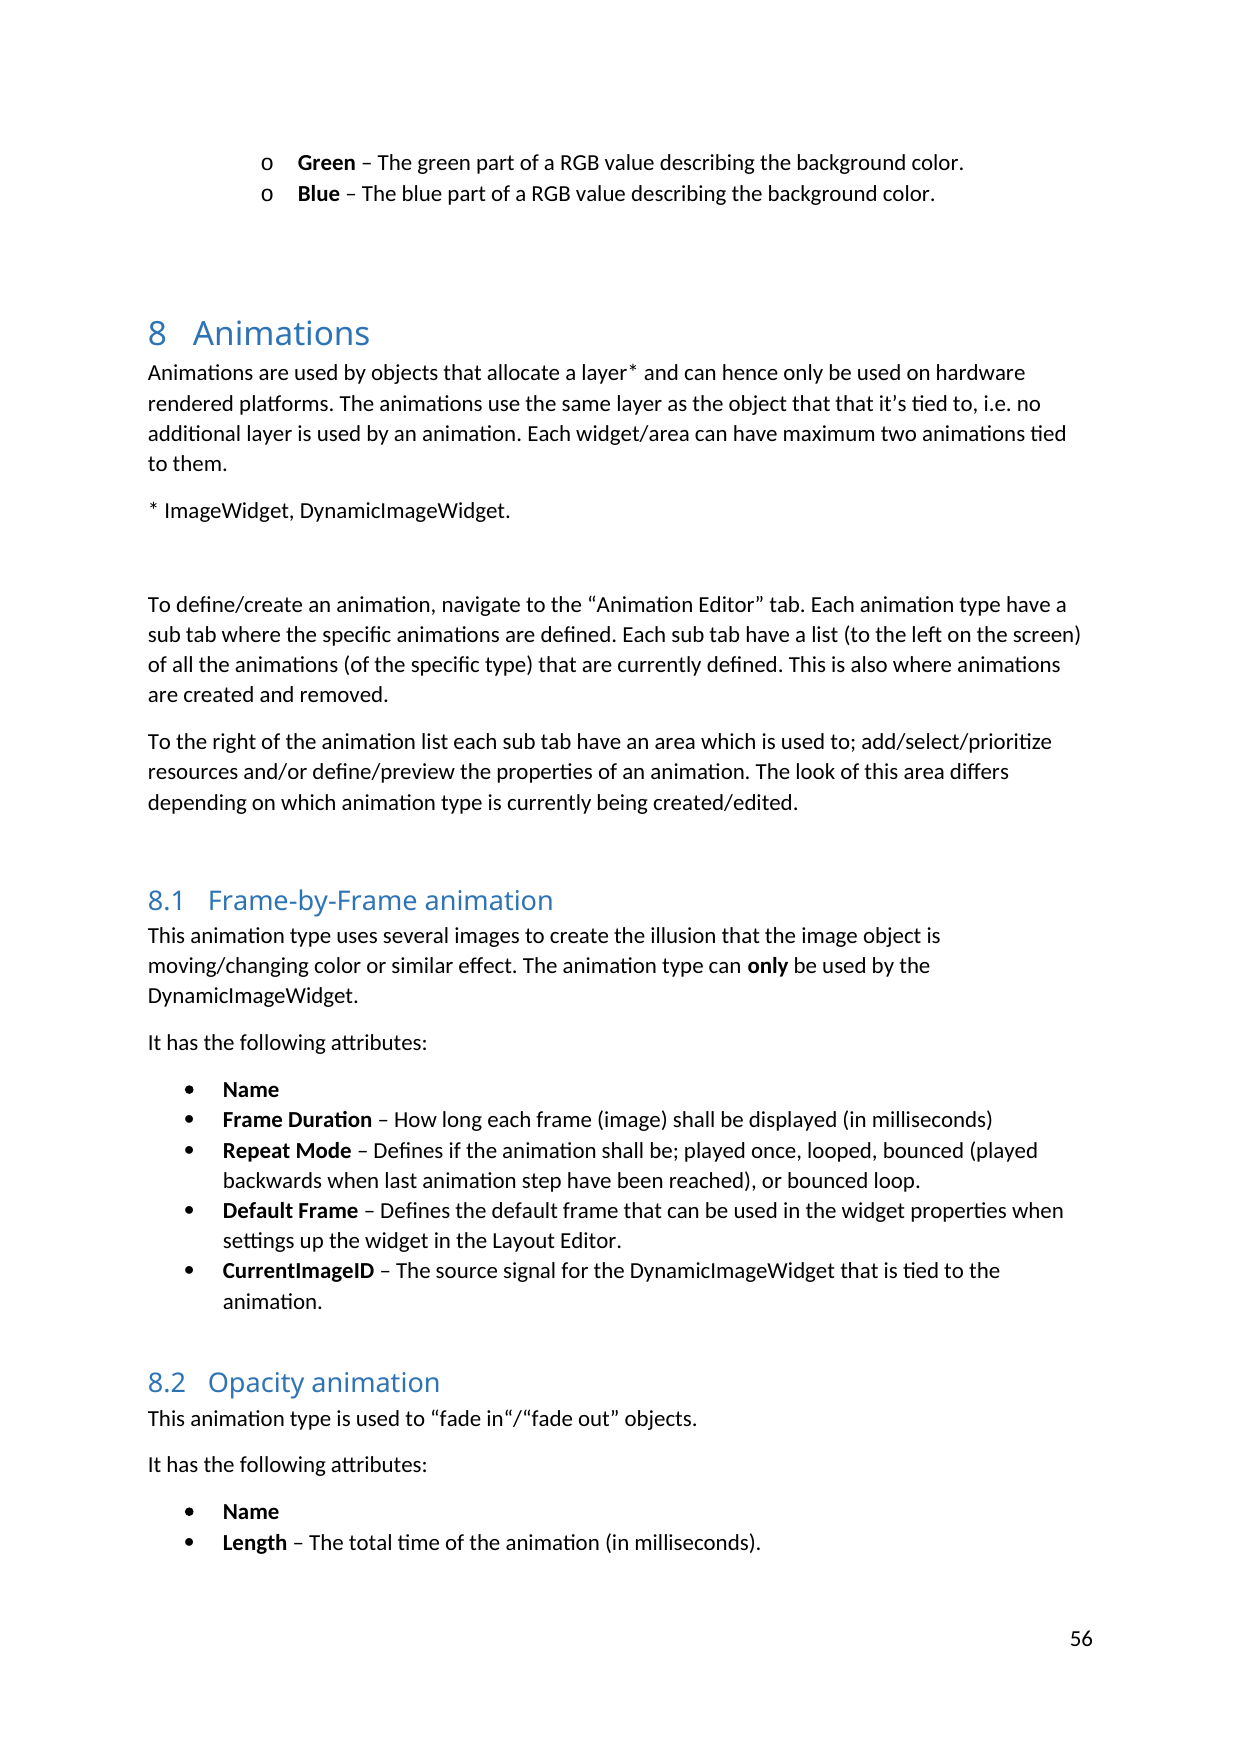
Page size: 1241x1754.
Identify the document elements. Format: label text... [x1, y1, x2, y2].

list Blue – The blue part of a RGB value describing the background color. [260, 179, 1093, 208]
list Length – The total time of the animation (in milliseconds). [185, 1528, 1093, 1556]
text To define/create an animation, navigate to the “Animation Editor” tab. Each animation type have a sub tab where the specific animations are defined. Each sub tab have a list (to the left on the screen) of all the animations (of the specific type) that are currently defined. This is also where animations are created and removed. [148, 590, 1093, 708]
list Name [185, 1497, 1093, 1525]
text It has the following attributes: [148, 1451, 1093, 1478]
list Repeat Mode – Defines if the animation shall be; played once, looped, bounced (played backwards when last animation step have been reached), or bounced loop. [185, 1136, 1093, 1194]
subtitle Animations [148, 309, 1093, 355]
list Green – The green part of a RGB value describing the background color. [260, 148, 1093, 177]
text Animations are used by objects that allocate a layer* and can hence only be used on hardware rendered platforms. The animations use the same layer as the object that that it’s tied to, i.e. no additional layer is used by an animation. Each widget/area can have maximum two animations tied to them. [148, 358, 1093, 477]
text * ImageWidget, DynamicImageWidget. [148, 496, 1093, 524]
subtitle Frame-by-Frame animation [148, 881, 1093, 918]
list CurrentImageID – The source signal for the DynamicImageWidget that is tied to the animation. [185, 1257, 1093, 1345]
text This animation type uses several images to create the illusion that the image object is moving/changing color or similar effect. The animation type can only be used by the DynamicImageWidget. [148, 921, 1093, 1009]
list Frame Duration – How long each frame (image) shall be displayed (in milliseconds) [185, 1106, 1093, 1133]
list Default Frame – Defines the default frame that can be used in the widget properties when settings up the widget in the Layout Editor. [185, 1196, 1093, 1254]
subtitle Opacity animation [148, 1364, 1093, 1401]
text This animation type is used to “fade in“/“fade out” objects. [148, 1404, 1093, 1432]
list Name [185, 1075, 1093, 1103]
text It has the following attributes: [148, 1028, 1093, 1056]
text To the right of the animation list each sub tab have an area which is used to; add/select/prioritize resources and/or define/preview the properties of an animation. The look of this area differs depending on which animation type is currently being created/edited. [148, 727, 1093, 816]
